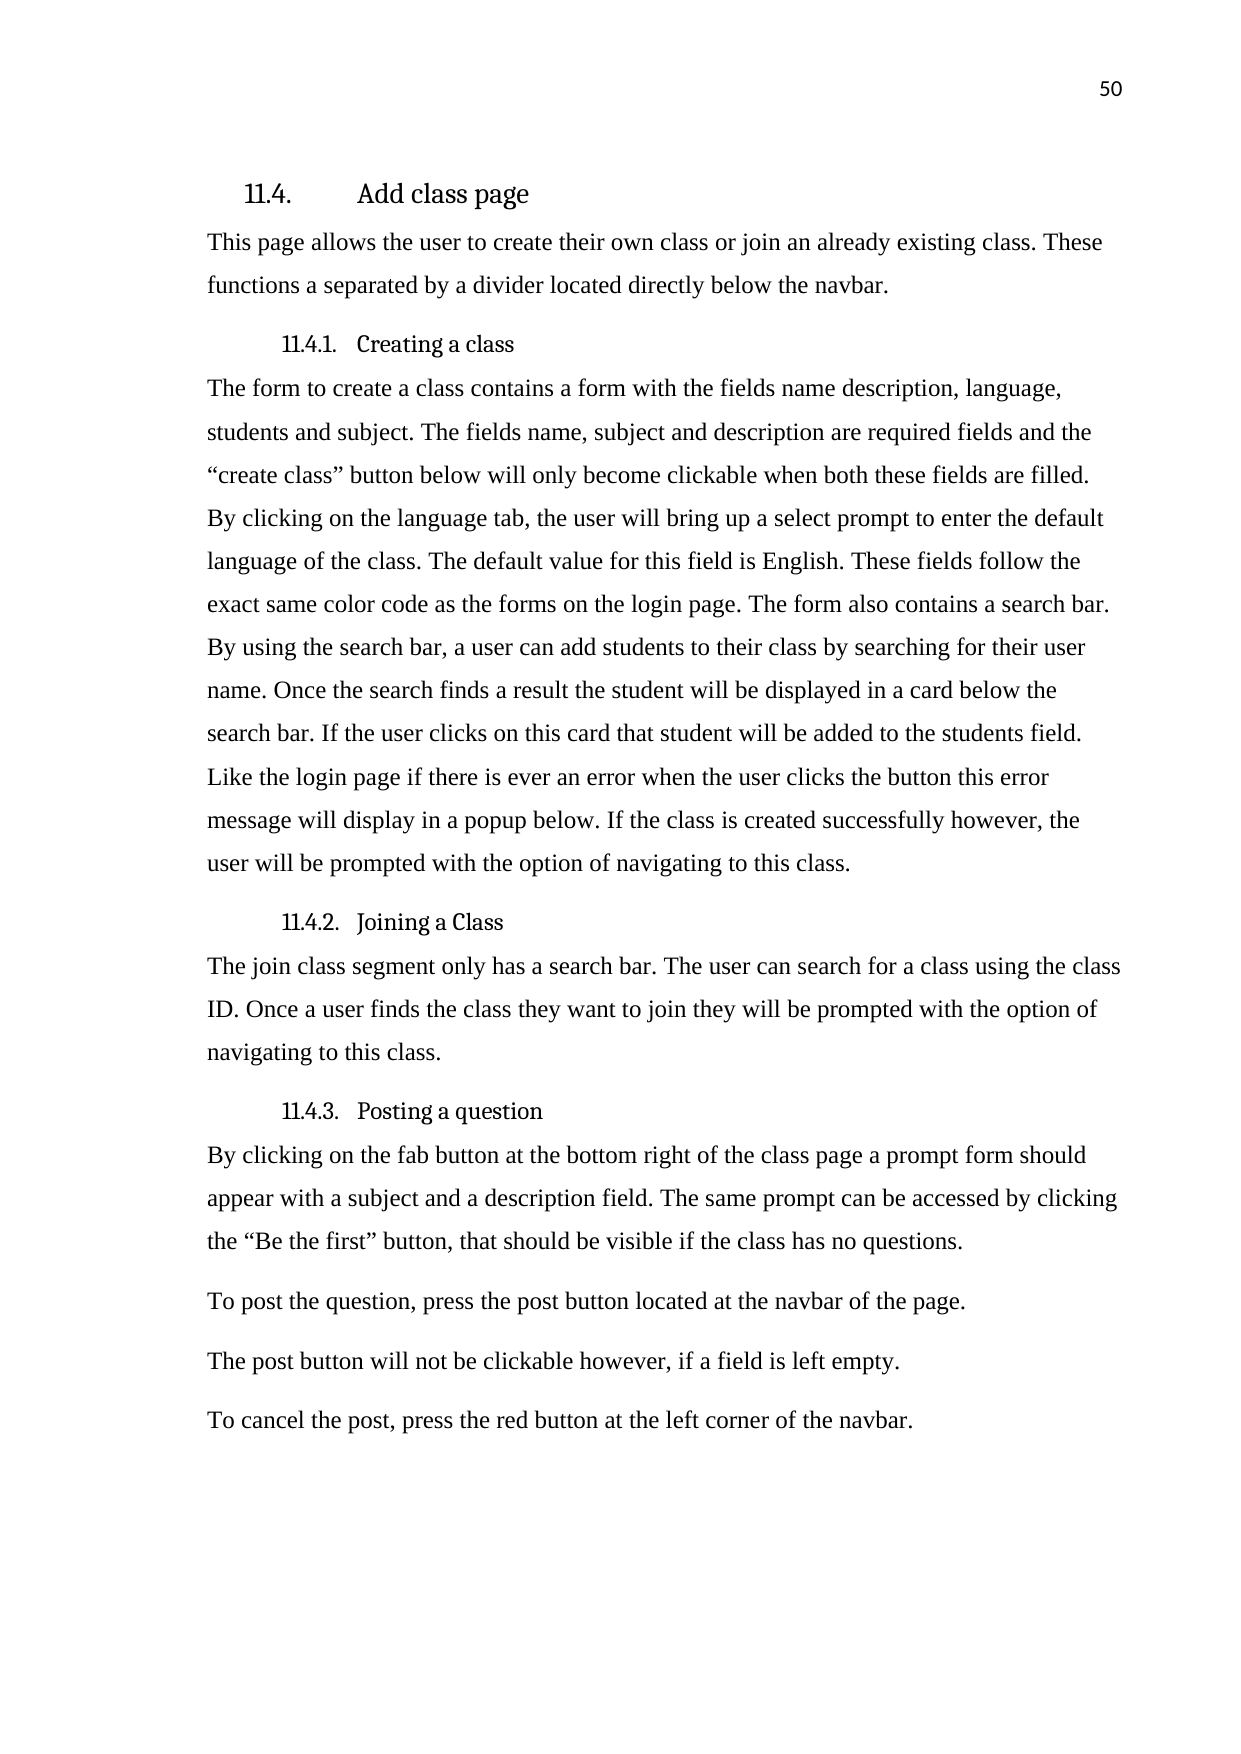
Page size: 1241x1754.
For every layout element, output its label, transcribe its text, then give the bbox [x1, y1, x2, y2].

subtitle Joining a Class [282, 908, 1122, 936]
subtitle Creating a class [282, 330, 1122, 359]
subtitle Add class page [244, 177, 1122, 211]
text The join class segment only has a search bar. The user can search for a class using the class ID. Once a user finds the class they want to join they will be prompted with the option of navigating to this class. [207, 951, 1122, 1066]
text To post the question, press the post button located at the navbar of the page. [207, 1286, 1122, 1315]
text The form to create a class contains a form with the fields name description, language, students and subject. The fields name, subject and description are required fields and the “create class” button below will only become clickable when both these fields are filled. By clicking on the language tab, the user will bring up a select prompt to enter the default language of the class. The default value for this field is English. These fields follow the exact same color code as the forms on the login page. The form also contains a search bar. By using the search bar, a user can add students to their class by searching for their user name. Once the search finds a result the student will be displayed in a card below the search bar. If the user clicks on this card that student will be added to the students field. Like the login page if there is ever an error when the user clicks the button this error message will display in a popup below. If the class is created successfully however, the user will be prompted with the option of navigating to this class. [207, 373, 1122, 877]
text The post button will not be clickable however, if a field is left empty. [207, 1346, 1122, 1374]
text To cancel the post, press the red button at the left corner of the navbar. [207, 1406, 1122, 1434]
subtitle Posting a question [282, 1097, 1122, 1126]
text This page allows the user to create their own class or join an already existing class. These functions a separated by a divider located directly below the navbar. [207, 227, 1122, 299]
text By clicking on the fab button at the bottom right of the class page a prompt form should appear with a subject and a description field. The same prompt can be accessed by clicking the “Be the first” button, that should be visible if the class has no questions. [207, 1140, 1122, 1255]
